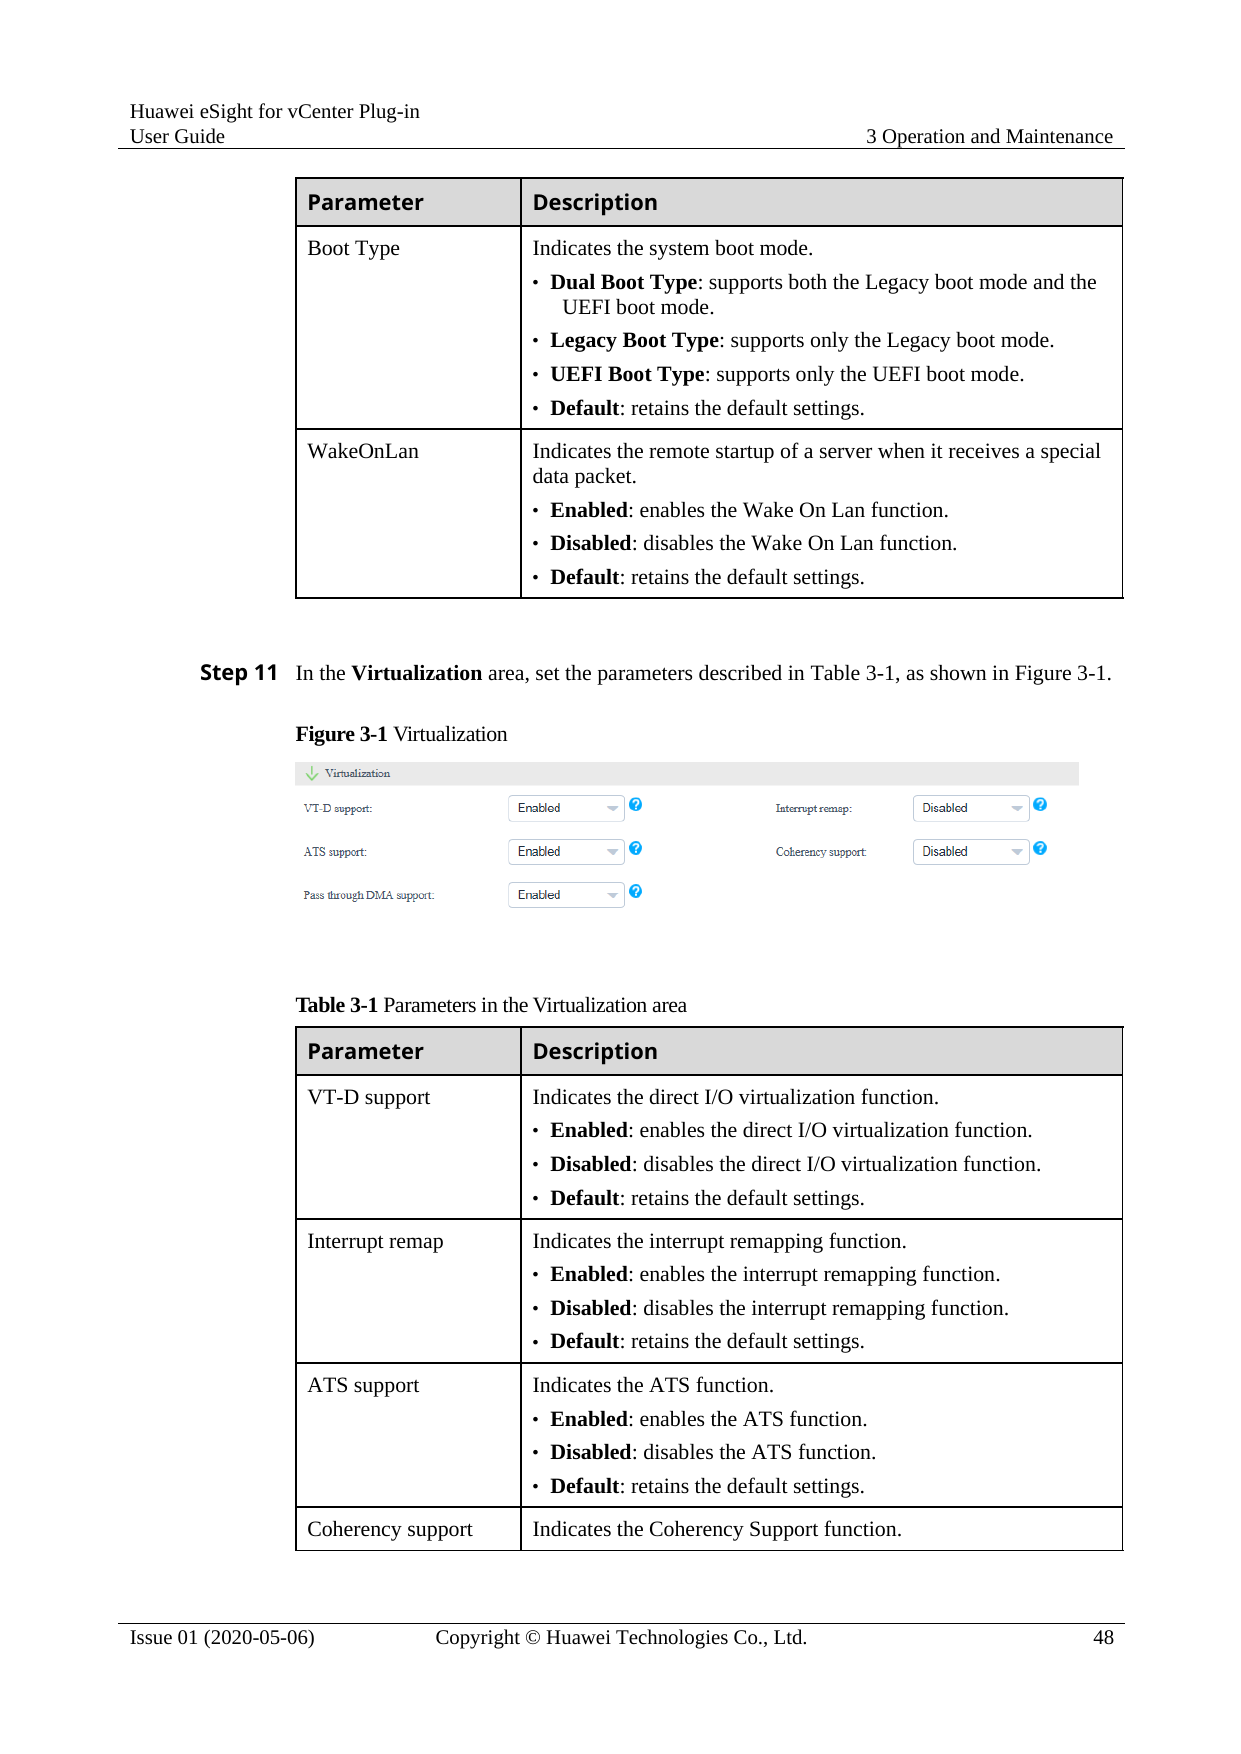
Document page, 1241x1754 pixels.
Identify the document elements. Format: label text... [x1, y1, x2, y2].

text In the Virtualization area, set the parameters described in Table 3-6, as shown in Figure 3-27. [279, 657, 1122, 687]
table_cell VT-D support [297, 1076, 520, 1218]
text Parameters in the Virtualization area [295, 992, 1122, 1018]
table_cell Indicates the interrupt remapping function. Enabled: enables the interrupt remapping function. Disabled: disables the interrupt remapping function. Default: retains the default settings. [522, 1220, 1122, 1362]
table_header Parameter [297, 179, 520, 225]
picture [295, 762, 1079, 917]
text Virtualization [295, 721, 1122, 746]
table_header Description [522, 179, 1122, 225]
table_cell Coherency support [297, 1508, 520, 1549]
table_cell Indicates the ATS function. Enabled: enables the ATS function. Disabled: disables the ATS function. Default: retains the default settings. [522, 1364, 1122, 1506]
table_cell ATS support [297, 1364, 520, 1506]
table_header Description [522, 1028, 1122, 1074]
table_cell Interrupt remap [297, 1220, 520, 1362]
table_cell Indicates the direct I/O virtualization function. Enabled: enables the direct I/O virtualization function. Disabled: disables the direct I/O virtualization function. Default: retains the default settings. [522, 1076, 1122, 1218]
table_cell Boot Type [297, 227, 520, 428]
table_cell WakeOnLan [297, 430, 520, 597]
table_cell Indicates the remote startup of a server when it receives a special data packet. Enabled: enables the Wake On Lan function. Disabled: disables the Wake On Lan function. Default: retains the default settings. [522, 430, 1122, 597]
table_cell Indicates the system boot mode. Dual Boot Type: supports both the Legacy boot mode and the UEFI boot mode. Legacy Boot Type: supports only the Legacy boot mode. UEFI Boot Type: supports only the UEFI boot mode. Default: retains the default settings. [522, 227, 1122, 428]
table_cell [522, 1508, 1122, 1549]
table_header Parameter [297, 1028, 520, 1074]
